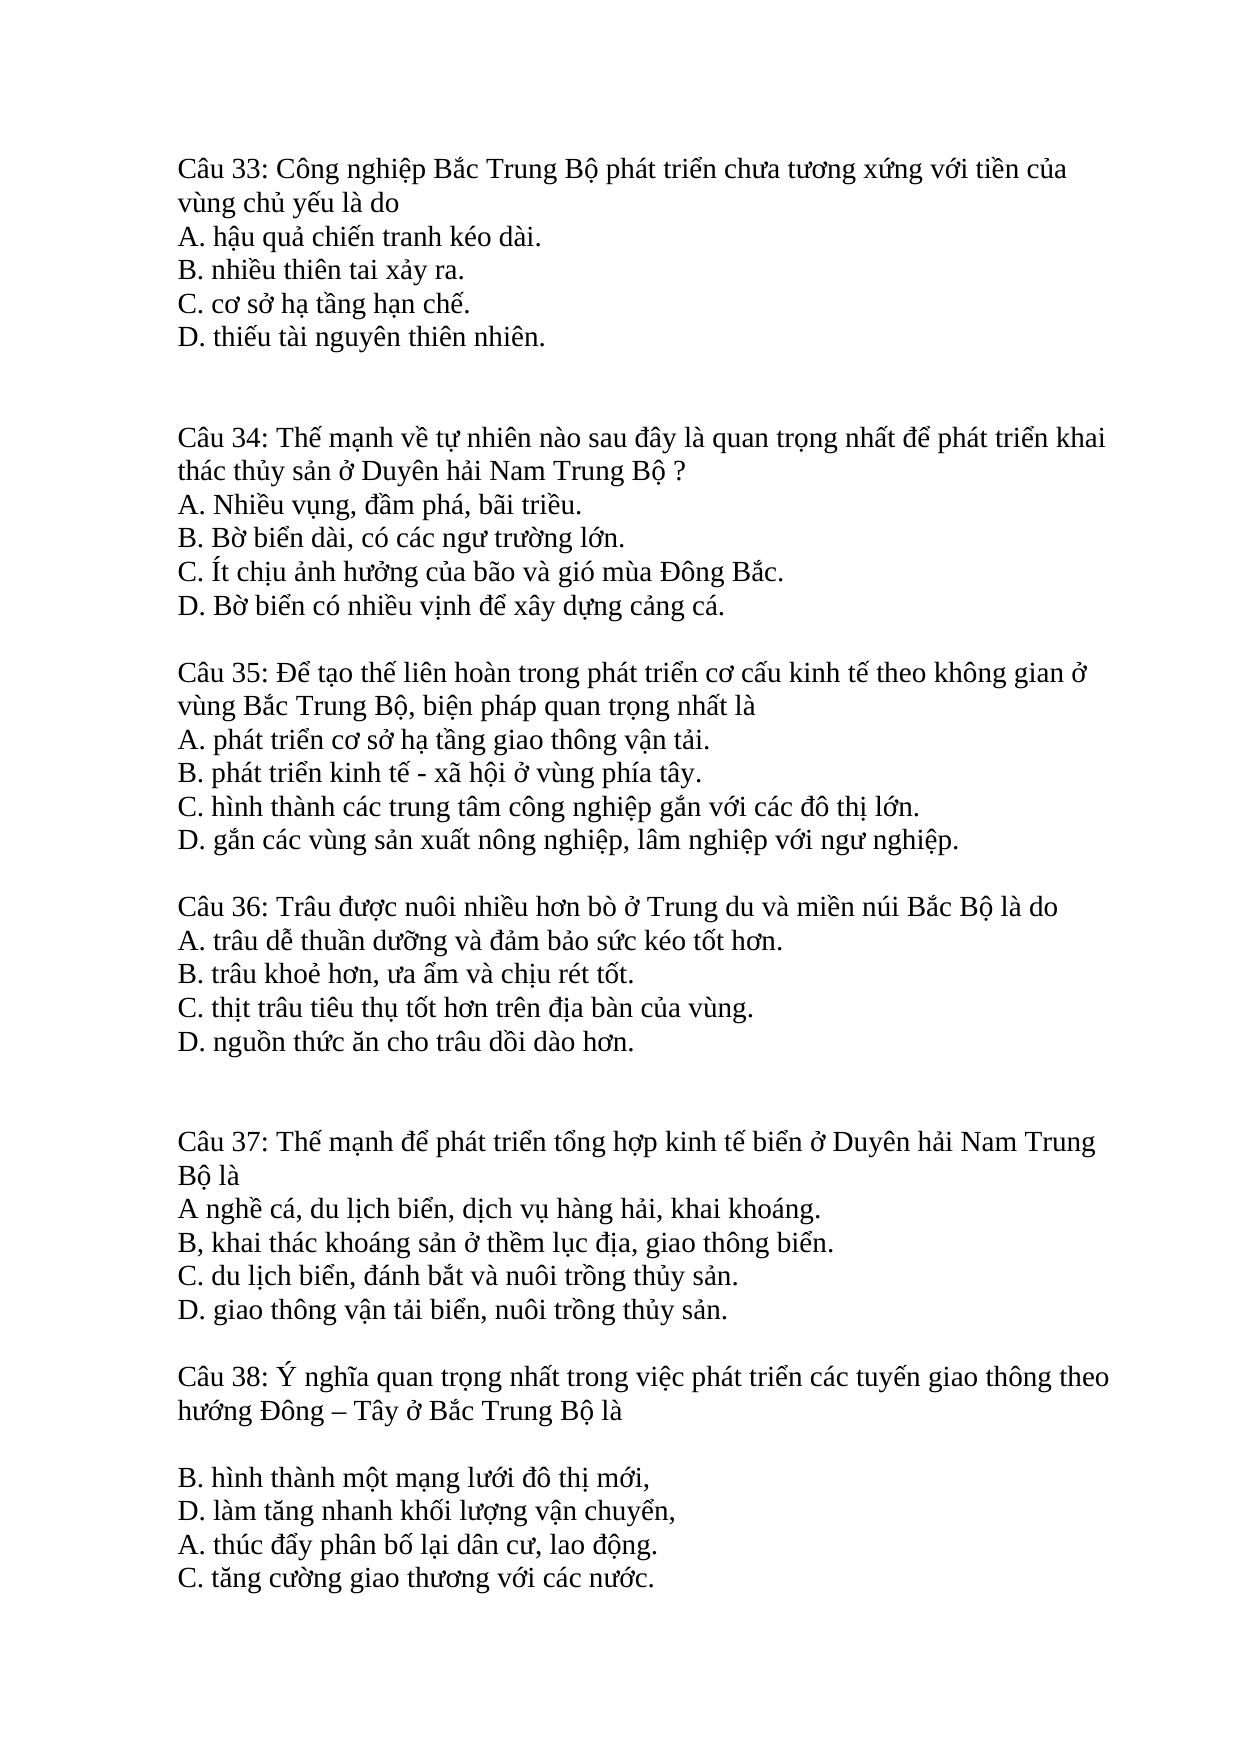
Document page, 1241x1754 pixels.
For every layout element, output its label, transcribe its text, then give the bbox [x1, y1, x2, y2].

text Câu 35: Để tạo thế liên hoàn trong phát triển cơ cấu kinh tế theo không gian ở vùng Bắc Trung Bộ, biện pháp quan trọng nhất là [177, 655, 1122, 722]
text D. nguồn thức ăn cho trâu dồi dào hơn. [177, 1024, 1122, 1057]
text D. thiếu tài nguyên thiên nhiên. [177, 319, 1122, 353]
text D. gắn các vùng sản xuất nông nghiệp, lâm nghiệp với ngư nghiệp. [177, 822, 1122, 856]
text B. Bờ biển dài, có các ngư trường lớn. [177, 521, 1122, 554]
text C. cơ sở hạ tầng hạn chế. [177, 286, 1122, 319]
text C. Ít chịu ảnh hưởng của bão và gió mùa Đông Bắc. [177, 554, 1122, 588]
text B. trâu khoẻ hơn, ưa ẩm và chịu rét tốt. [177, 957, 1122, 990]
text A. phát triển cơ sở hạ tầng giao thông vận tải. [177, 722, 1122, 755]
text B. phát triển kinh tế - xã hội ở vùng phía tây. [177, 755, 1122, 789]
text B. hình thành một mạng lưới đô thị mới, [177, 1460, 1122, 1493]
text C. thịt trâu tiêu thụ tốt hơn trên địa bàn của vùng. [177, 990, 1122, 1024]
text Câu 38: Ý nghĩa quan trọng nhất trong việc phát triển các tuyến giao thông theo hướng Đông – Tây ở Bắc Trung Bộ là [177, 1359, 1122, 1426]
text D. giao thông vận tải biển, nuôi trồng thủy sản. [177, 1292, 1122, 1326]
text A. thúc đẩy phân bố lại dân cư, lao động. [177, 1527, 1122, 1560]
text C. tăng cường giao thương với các nước. [177, 1560, 1122, 1594]
text C. hình thành các trung tâm công nghiệp gắn với các đô thị lớn. [177, 789, 1122, 822]
text A nghề cá, du lịch biển, dịch vụ hàng hải, khai khoáng. [177, 1191, 1122, 1225]
text A. Nhiều vụng, đầm phá, bãi triều. [177, 487, 1122, 521]
text B. nhiều thiên tai xảy ra. [177, 252, 1122, 286]
text D. Bờ biển có nhiều vịnh để xây dựng cảng cá. [177, 588, 1122, 621]
text Câu 36: Trâu được nuôi nhiều hơn bò ở Trung du và miền núi Bắc Bộ là do [177, 889, 1122, 923]
text B, khai thác khoáng sản ở thềm lục địa, giao thông biển. [177, 1225, 1122, 1258]
text C. du lịch biển, đánh bắt và nuôi trồng thủy sản. [177, 1258, 1122, 1292]
text D. làm tăng nhanh khối lượng vận chuyển, [177, 1493, 1122, 1527]
text A. hậu quả chiến tranh kéo dài. [177, 219, 1122, 252]
text Câu 34: Thế mạnh về tự nhiên nào sau đây là quan trọng nhất để phát triển khai thác thủy sản ở Duyên hải Nam Trung Bộ ? [177, 420, 1122, 487]
text Câu 33: Công nghiệp Bắc Trung Bộ phát triển chưa tương xứng với tiền của vùng chủ yếu là do [177, 152, 1122, 219]
text Câu 37: Thế mạnh để phát triển tổng hợp kinh tế biển ở Duyên hải Nam Trung Bộ là [177, 1124, 1122, 1191]
text A. trâu dễ thuần dưỡng và đảm bảo sức kéo tốt hơn. [177, 923, 1122, 957]
